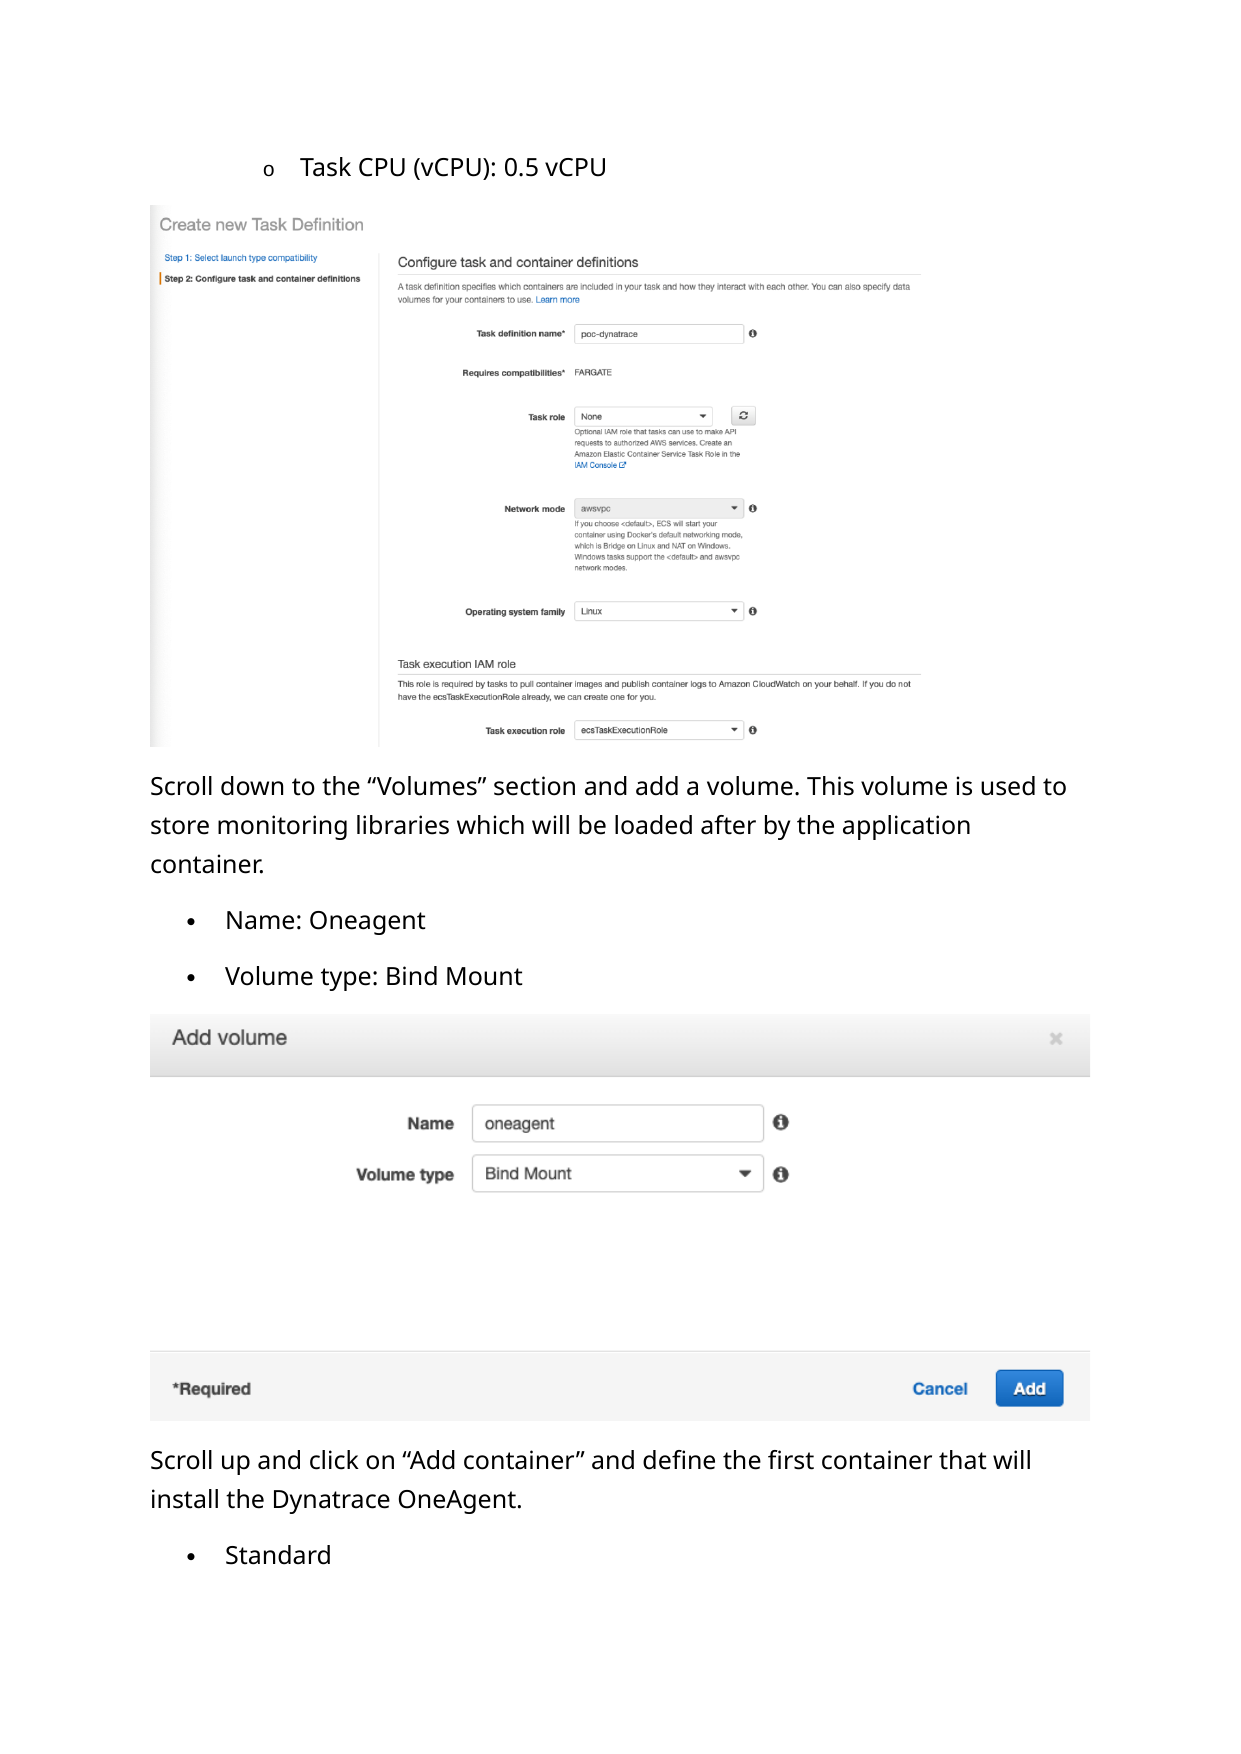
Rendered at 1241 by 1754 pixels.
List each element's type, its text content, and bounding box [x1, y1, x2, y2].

text Scroll down to the “Volumes” section and add a volume. This volume is used to store monitoring libraries which will be loaded after by the application container. [150, 769, 1090, 881]
picture [150, 205, 1091, 747]
list Name: Oneagent [187, 903, 1090, 937]
list Volume type: Bind Mount [187, 959, 1090, 993]
list Task CPU (vCPU): 0.5 vCPU [262, 150, 1090, 184]
list Standard [187, 1537, 1090, 1572]
text Scroll up and click on “Add container” and define the first container that will install the Dynatrace OneAgent. [150, 1442, 1090, 1516]
picture [150, 1014, 1091, 1421]
